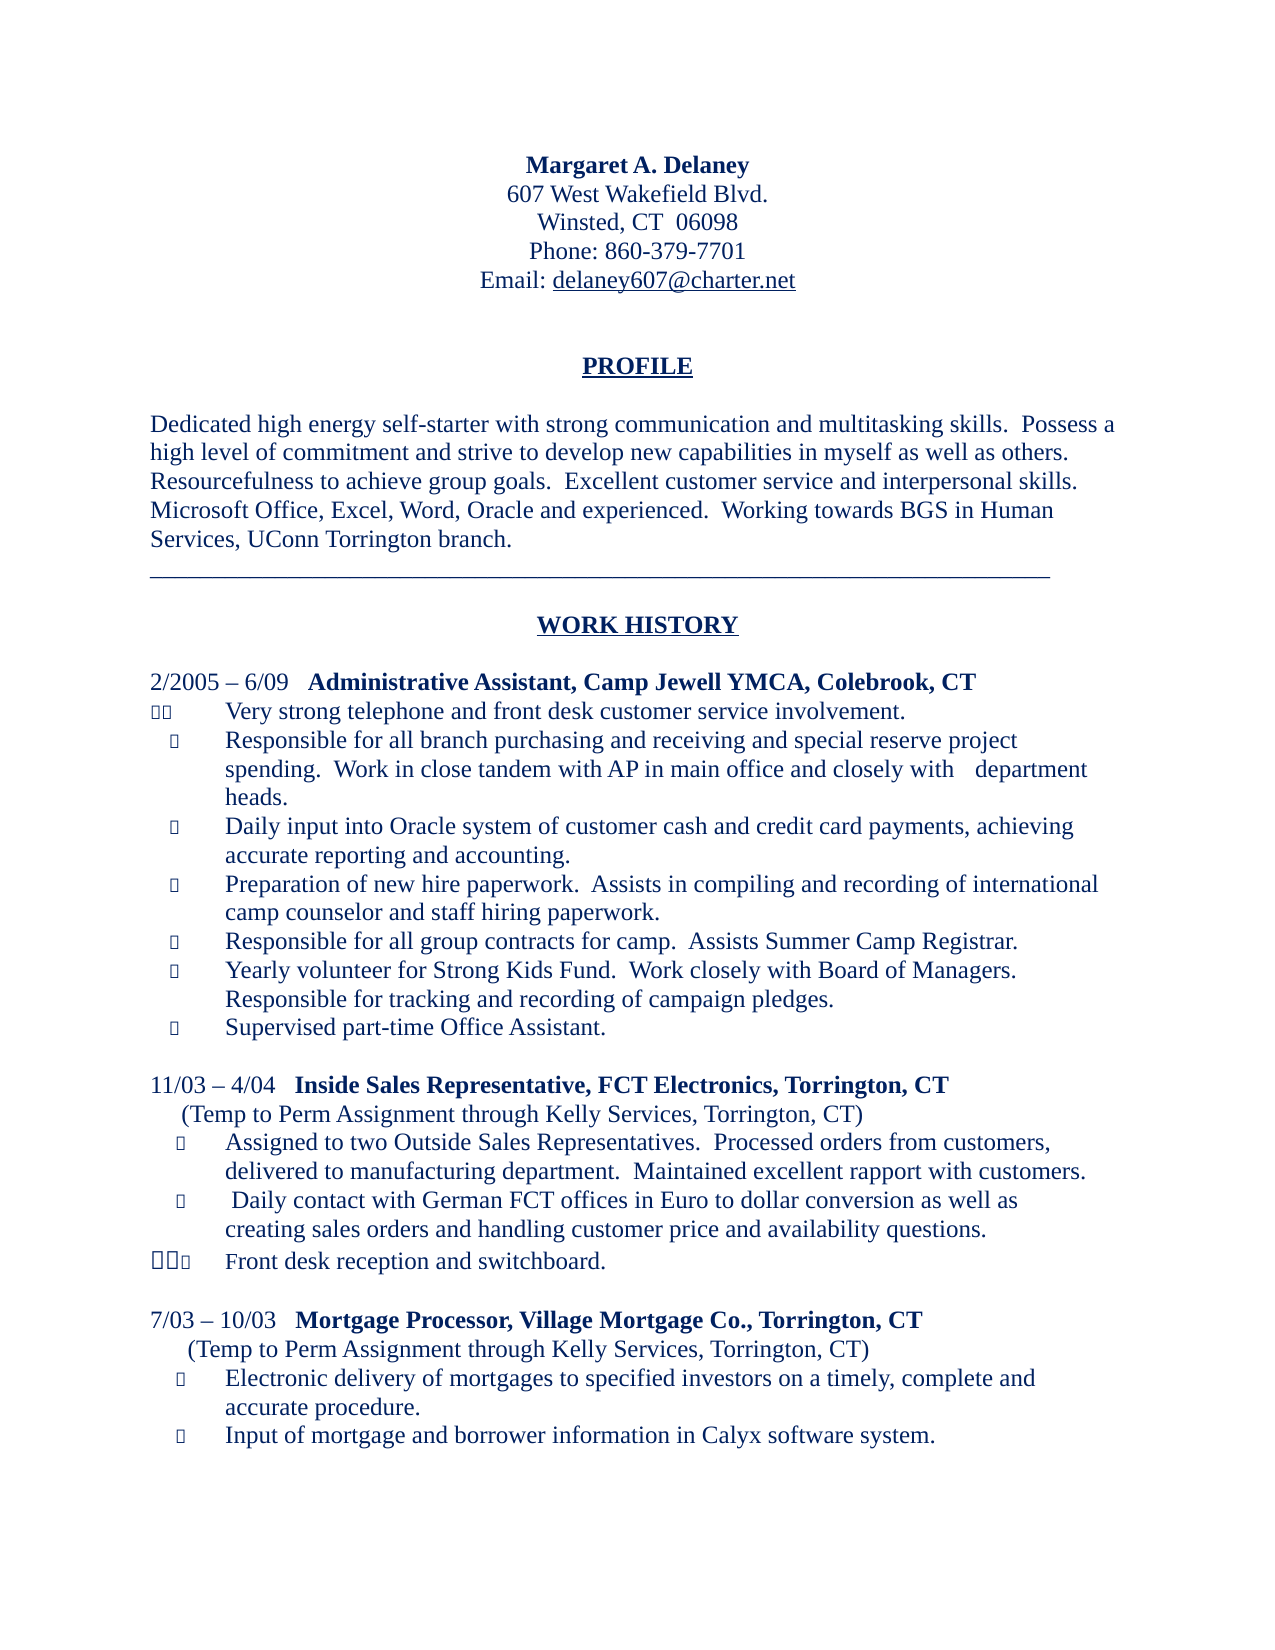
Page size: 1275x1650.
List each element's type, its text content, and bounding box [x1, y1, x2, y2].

text  Front desk reception and switchboard. [150, 1242, 1125, 1277]
text heads. [150, 782, 1125, 811]
text Phone: 860-379-7701 [150, 236, 1125, 265]
text Winsted, CT 06098 [150, 207, 1125, 236]
text  Input of mortgage and borrower information in Calyx software system. [150, 1420, 1125, 1449]
text Dedicated high energy self-starter with strong communication and multitasking skills. Possess a high level of commitment and strive to develop new capabilities in myself as well as others. Resourcefulness to achieve group goals. Excellent customer service and interpersonal skills. Microsoft Office, Excel, Word, Oracle and experienced. Working towards BGS in Human Services, UConn Torrington branch. [150, 409, 1125, 552]
text  Very strong telephone and front desk customer service involvement. [150, 696, 1125, 725]
text  Electronic delivery of mortgages to specified investors on a timely, complete and accurate procedure. [150, 1363, 1125, 1420]
text  Responsible for all branch purchasing and receiving and special reserve project spending. Work in close tandem with AP in main office and closely with department [150, 725, 1125, 782]
text WORK HISTORY [150, 610, 1125, 639]
text 2/2005 – 6/09 Administrative Assistant, Camp Jewell YMCA, Colebrook, CT [150, 667, 1125, 696]
text 7/03 – 10/03 Mortgage Processor, Village Mortgage Co., Torrington, CT [150, 1305, 1125, 1334]
text (Temp to Perm Assignment through Kelly Services, Torrington, CT) [150, 1099, 1125, 1127]
text  Preparation of new hire paperwork. Assists in compiling and recording of international camp counselor and staff hiring paperwork. [169, 869, 1125, 926]
text  Assigned to two Outside Sales Representatives. Processed orders from customers, delivered to manufacturing department. Maintained excellent rapport with customers. [150, 1127, 1125, 1185]
text 11/03 – 4/04 Inside Sales Representative, FCT Electronics, Torrington, CT [150, 1070, 1125, 1099]
text Email: delaney607@charter.net [150, 265, 1125, 294]
text (Temp to Perm Assignment through Kelly Services, Torrington, CT) [150, 1334, 1125, 1363]
text ________________________________________________________________________ [150, 552, 1125, 581]
text  Supervised part-time Office Assistant. [150, 1012, 1125, 1041]
text  Daily contact with German FCT offices in Euro to dollar conversion as well as creating sales orders and handling customer price and availability questions. [150, 1185, 1125, 1242]
text Margaret A. Delaney [150, 150, 1125, 179]
text  Yearly volunteer for Strong Kids Fund. Work closely with Board of Managers. Responsible for tracking and recording of campaign pledges. [150, 955, 1125, 1012]
text PROFILE [150, 351, 1125, 380]
text  Daily input into Oracle system of customer cash and credit card payments, achieving accurate reporting and accounting. [169, 811, 1125, 869]
text  Responsible for all group contracts for camp. Assists Summer Camp Registrar. [150, 926, 1125, 955]
text 607 West Wakefield Blvd. [150, 179, 1125, 207]
